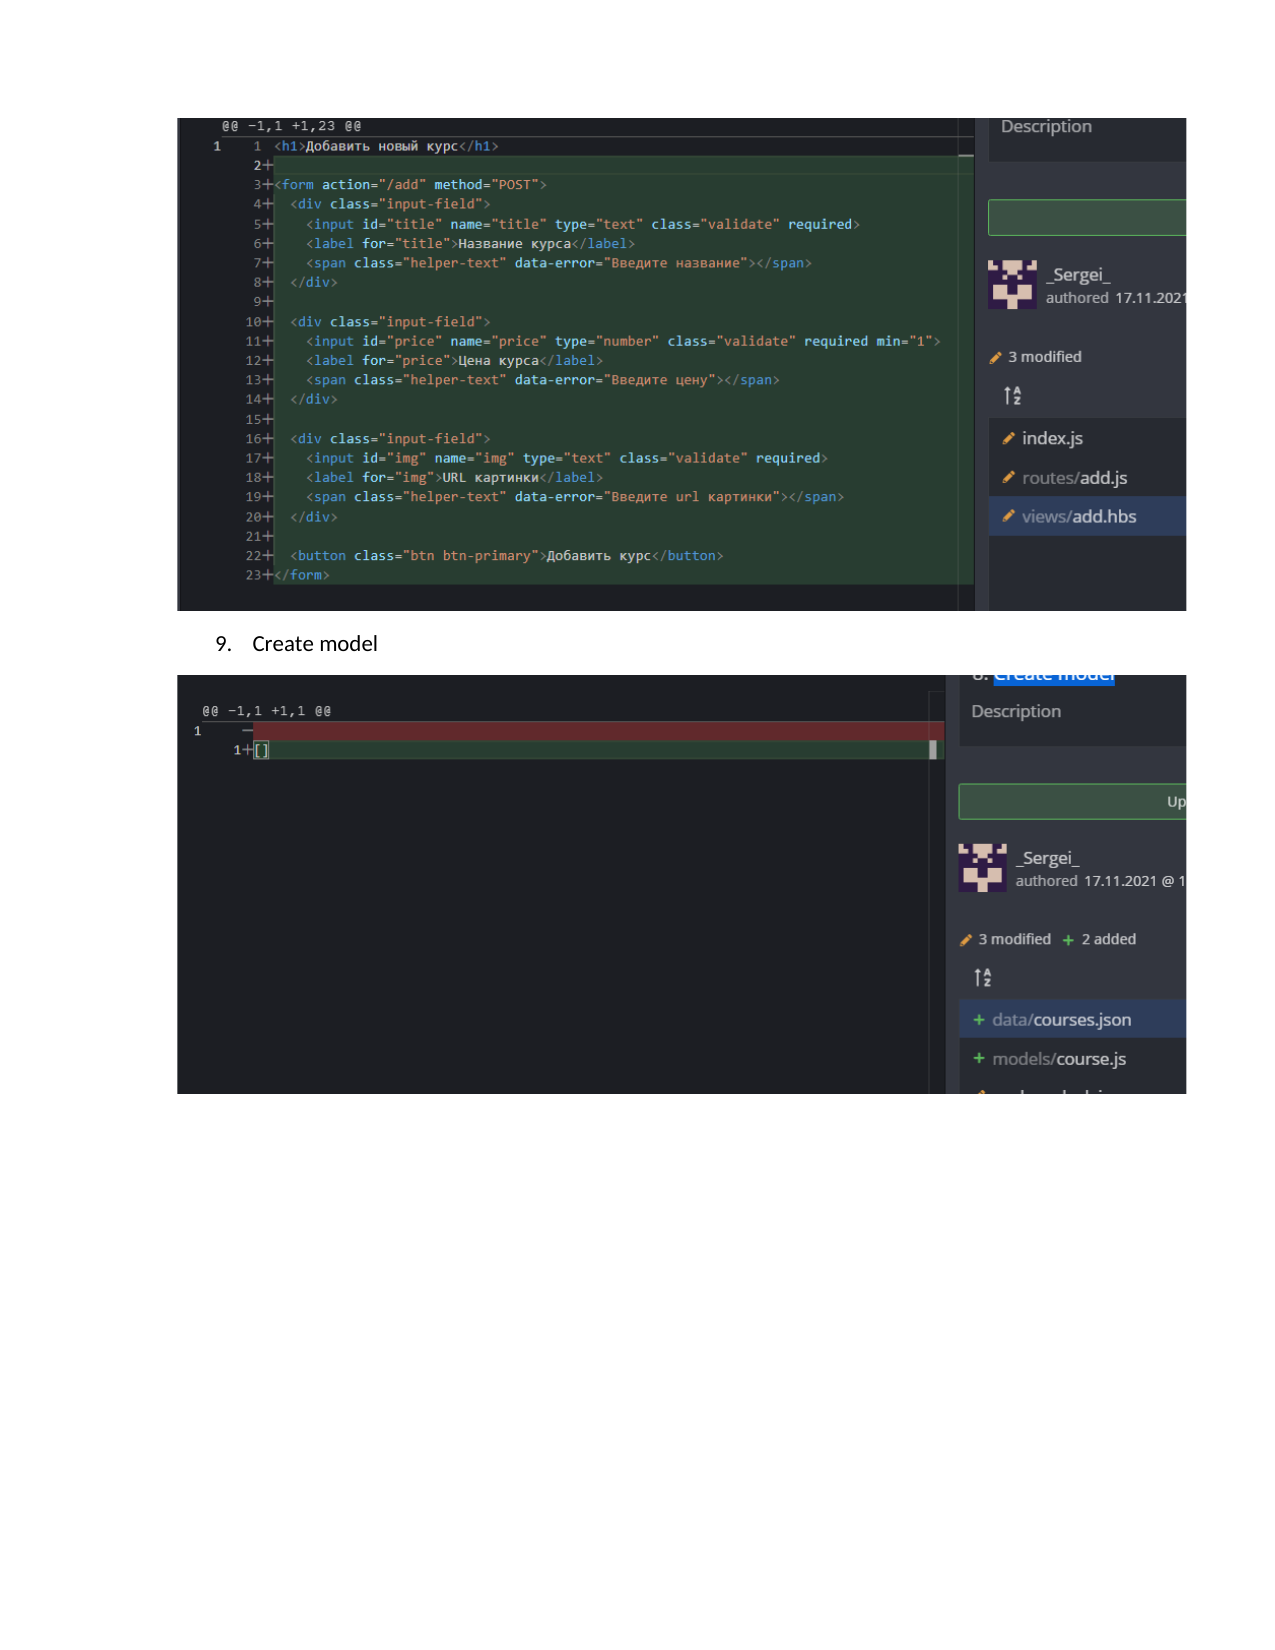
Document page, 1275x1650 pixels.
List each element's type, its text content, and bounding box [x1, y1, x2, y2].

list Create model [215, 629, 1186, 657]
picture [177, 675, 1187, 1094]
picture [177, 118, 1187, 611]
